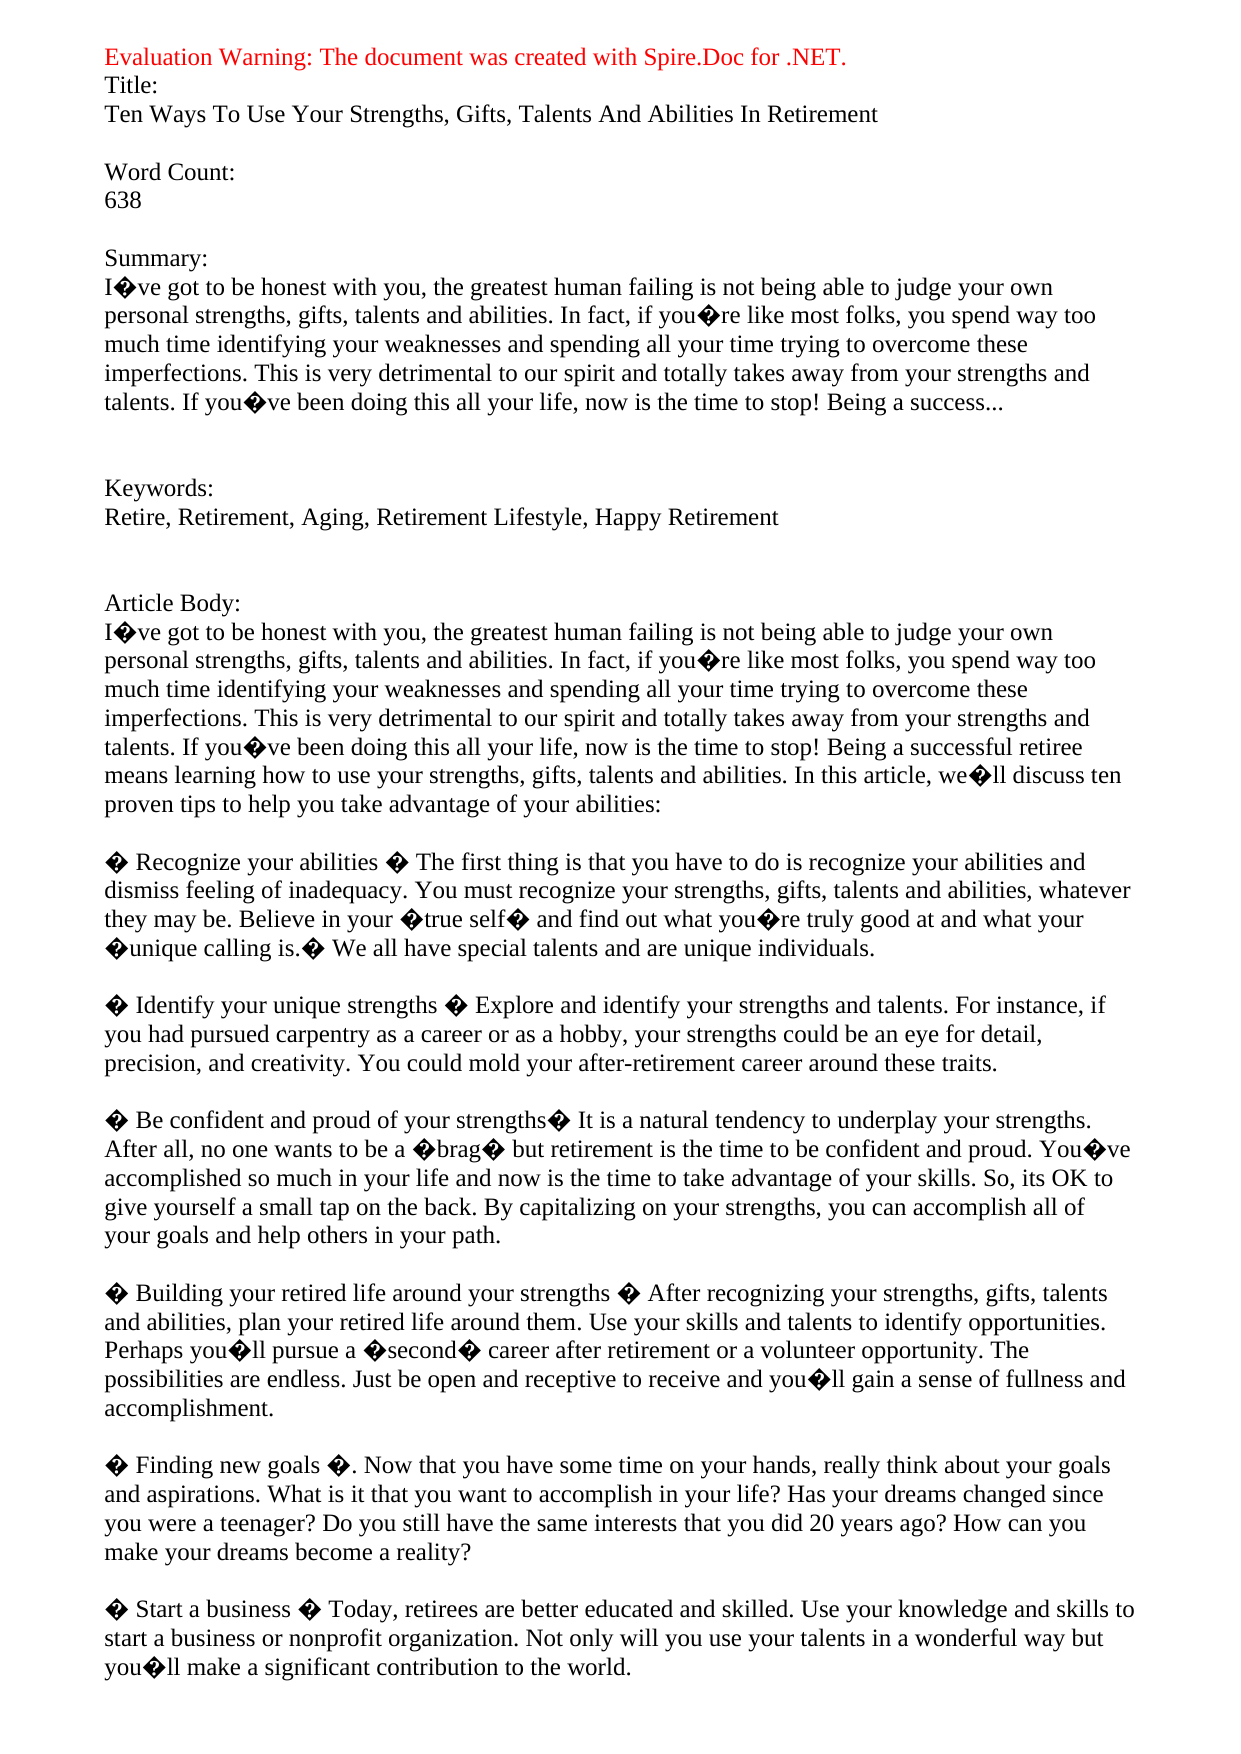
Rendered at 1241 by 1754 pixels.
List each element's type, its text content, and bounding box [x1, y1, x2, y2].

text I�ve got to be honest with you, the greatest human failing is not being able to judge your own personal strengths, gifts, talents and abilities. In fact, if you�re like most folks, you spend way too much time identifying your weaknesses and spending all your time trying to overcome these imperfections. This is very detrimental to our spirit and totally takes away from your strengths and talents. If you�ve been doing this all your life, now is the time to stop! Being a success... [104, 272, 1136, 415]
text Retire, Retirement, Aging, Retirement Lifestyle, Happy Retirement [104, 502, 1136, 530]
text Title: [104, 70, 1136, 99]
text Summary: [104, 243, 1136, 272]
text Evaluation Warning: The document was created with Spire.Doc for .NET. [104, 42, 1136, 70]
text Word Count: [104, 157, 1136, 185]
text � Building your retired life around your strengths � After recognizing your strengths, gifts, talents and abilities, plan your retired life around them. Use your skills and talents to identify opportunities. Perhaps you�ll pursue a �second� career after retirement or a volunteer opportunity. The possibilities are endless. Just be open and receptive to receive and you�ll gain a sense of fullness and accomplishment. [104, 1278, 1136, 1422]
text � Identify your unique strengths � Explore and identify your strengths and talents. For instance, if you had pursued carpentry as a career or as a hobby, your strengths could be an eye for detail, precision, and creativity. You could mold your after-retirement career around these traits. [104, 990, 1136, 1077]
text � Be confident and proud of your strengths� It is a natural tendency to underplay your strengths. After all, no one wants to be a �brag� but retirement is the time to be confident and proud. You�ve accomplished so much in your life and now is the time to take advantage of your skills. So, its OK to give yourself a small tap on the back. By capitalizing on your strengths, you can accomplish all of your goals and help others in your path. [104, 1105, 1136, 1249]
text � Finding new goals �. Now that you have some time on your hands, really think about your goals and aspirations. What is it that you want to accomplish in your life? Has your dreams changed since you were a teenager? Do you still have the same interests that you did 20 years ago? How can you make your dreams become a reality? [104, 1450, 1136, 1565]
text I�ve got to be honest with you, the greatest human failing is not being able to judge your own personal strengths, gifts, talents and abilities. In fact, if you�re like most folks, you spend way too much time identifying your weaknesses and spending all your time trying to overcome these imperfections. This is very detrimental to our spirit and totally takes away from your strengths and talents. If you�ve been doing this all your life, now is the time to stop! Being a successful retiree means learning how to use your strengths, gifts, talents and abilities. In this article, we�ll discuss ten proven tips to help you take advantage of your abilities: [104, 617, 1136, 818]
text Keywords: [104, 473, 1136, 502]
text � Start a business � Today, retirees are better educated and skilled. Use your knowledge and skills to start a business or nonprofit organization. Not only will you use your talents in a wonderful way but you�ll make a significant contribution to the world. [104, 1594, 1136, 1680]
text � Recognize your abilities � The first thing is that you have to do is recognize your abilities and dismiss feeling of inadequacy. You must recognize your strengths, gifts, talents and abilities, whatever they may be. Believe in your �true self� and find out what you�re truly good at and what your �unique calling is.� We all have special talents and are unique individuals. [104, 847, 1136, 962]
text Ten Ways To Use Your Strengths, Gifts, Talents And Abilities In Retirement [104, 99, 1136, 128]
text 638 [104, 185, 1136, 214]
text Article Body: [104, 588, 1136, 617]
